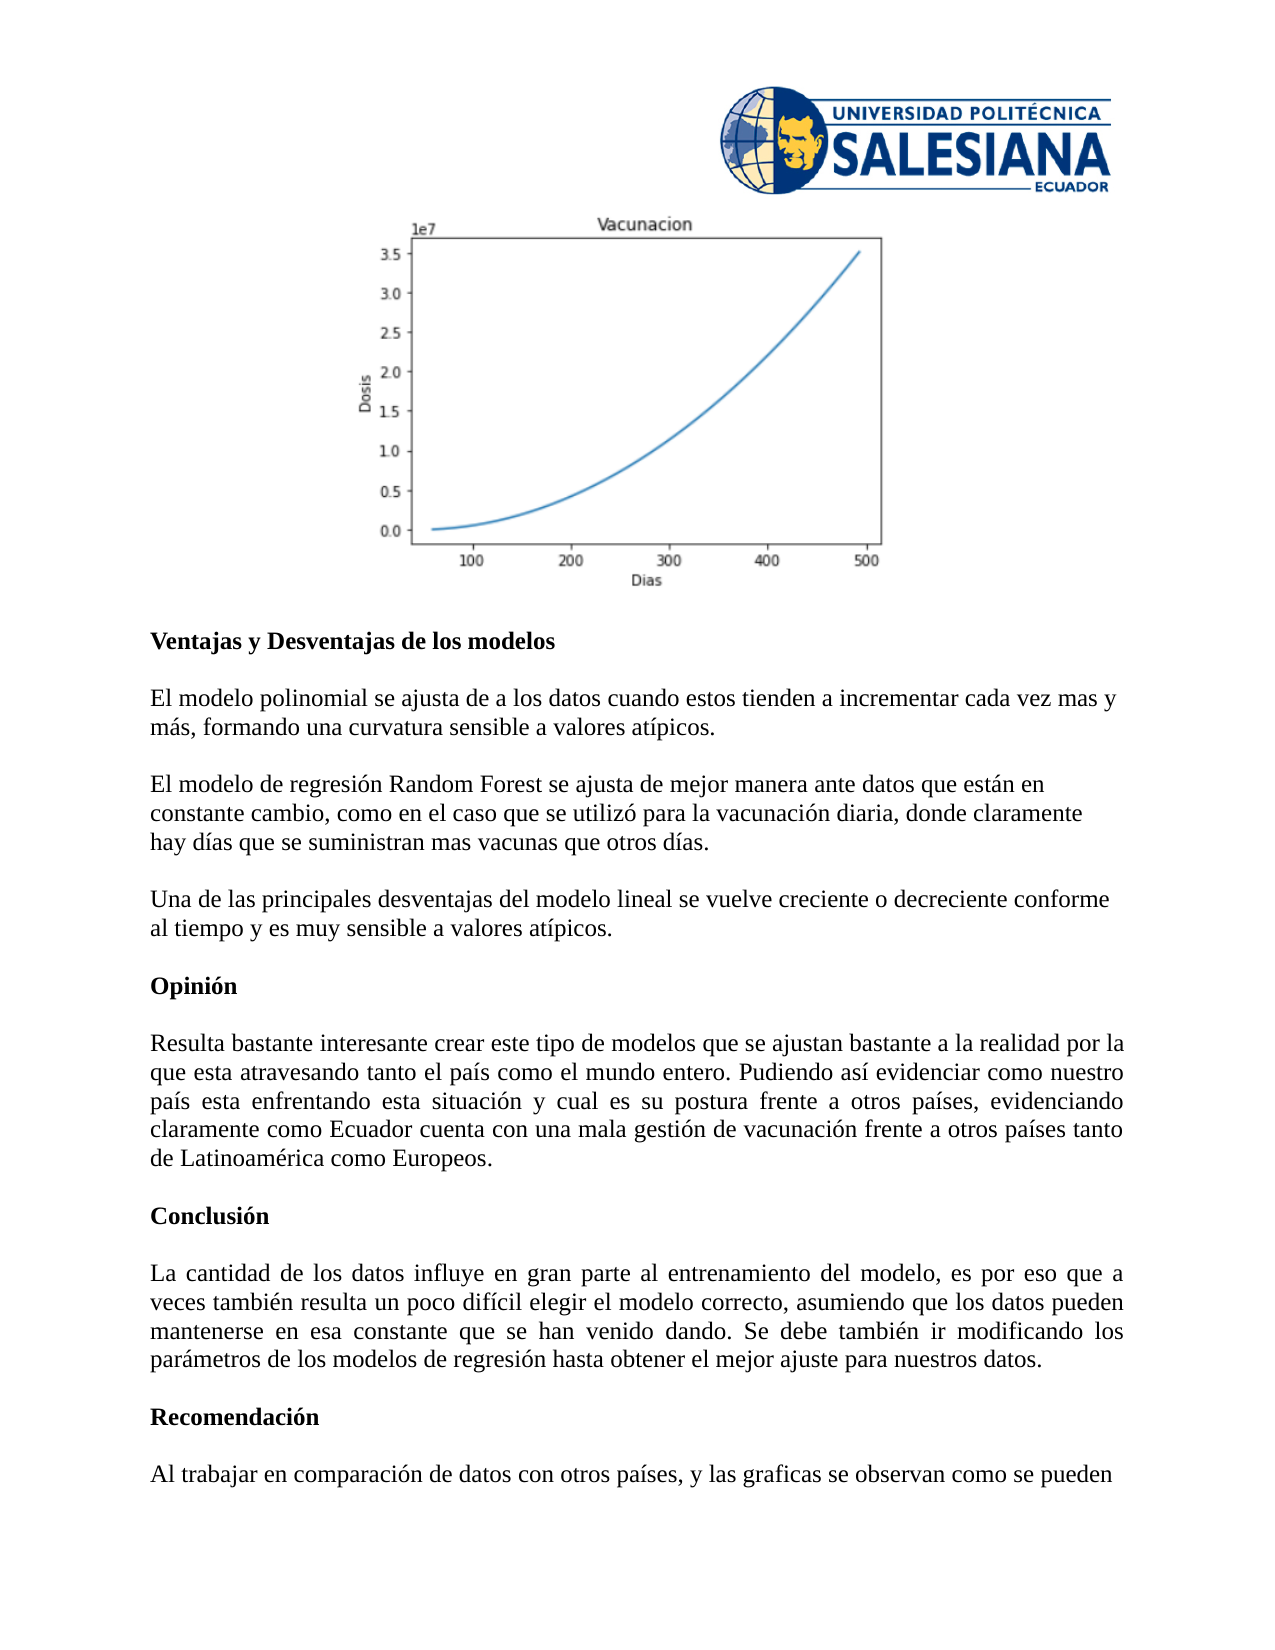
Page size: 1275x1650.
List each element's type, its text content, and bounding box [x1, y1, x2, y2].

text La cantidad de los datos influye en gran parte al entrenamiento del modelo, es por eso que a veces también resulta un poco difícil elegir el modelo correcto, asumiendo que los datos pueden mantenerse en esa constante que se han venido dando. Se debe también ir modificando los parámetros de los modelos de regresión hasta obtener el mejor ajuste para nuestros datos. [150, 1258, 1125, 1373]
text El modelo de regresión Random Forest se ajusta de mejor manera ante datos que están en constante cambio, como en el caso que se utilizó para la vacunación diaria, donde claramente hay días que se suministran mas vacunas que otros días. [150, 769, 1125, 856]
text El modelo polinomial se ajusta de a los datos cuando estos tienden a incrementar cada vez mas y más, formando una curvatura sensible a valores atípicos. [150, 683, 1125, 741]
text Resulta bastante interesante crear este tipo de modelos que se ajustan bastante a la realidad por la que esta atravesando tanto el país como el mundo entero. Pudiendo así evidenciar como nuestro país esta enfrentando esta situación y cual es su postura frente a otros países, evidenciando claramente como Ecuador cuenta con una mala gestión de vacunación frente a otros países tanto de Latinoamérica como Europeos. [150, 1028, 1125, 1172]
text Conclusión [150, 1201, 1125, 1229]
text Opinión [150, 971, 1125, 999]
picture [352, 75, 1125, 597]
text Ventajas y Desventajas de los modelos [150, 626, 1125, 654]
text Recomendación [150, 1402, 1125, 1431]
text Una de las principales desventajas del modelo lineal se vuelve creciente o decreciente conforme al tiempo y es muy sensible a valores atípicos. [150, 884, 1125, 942]
